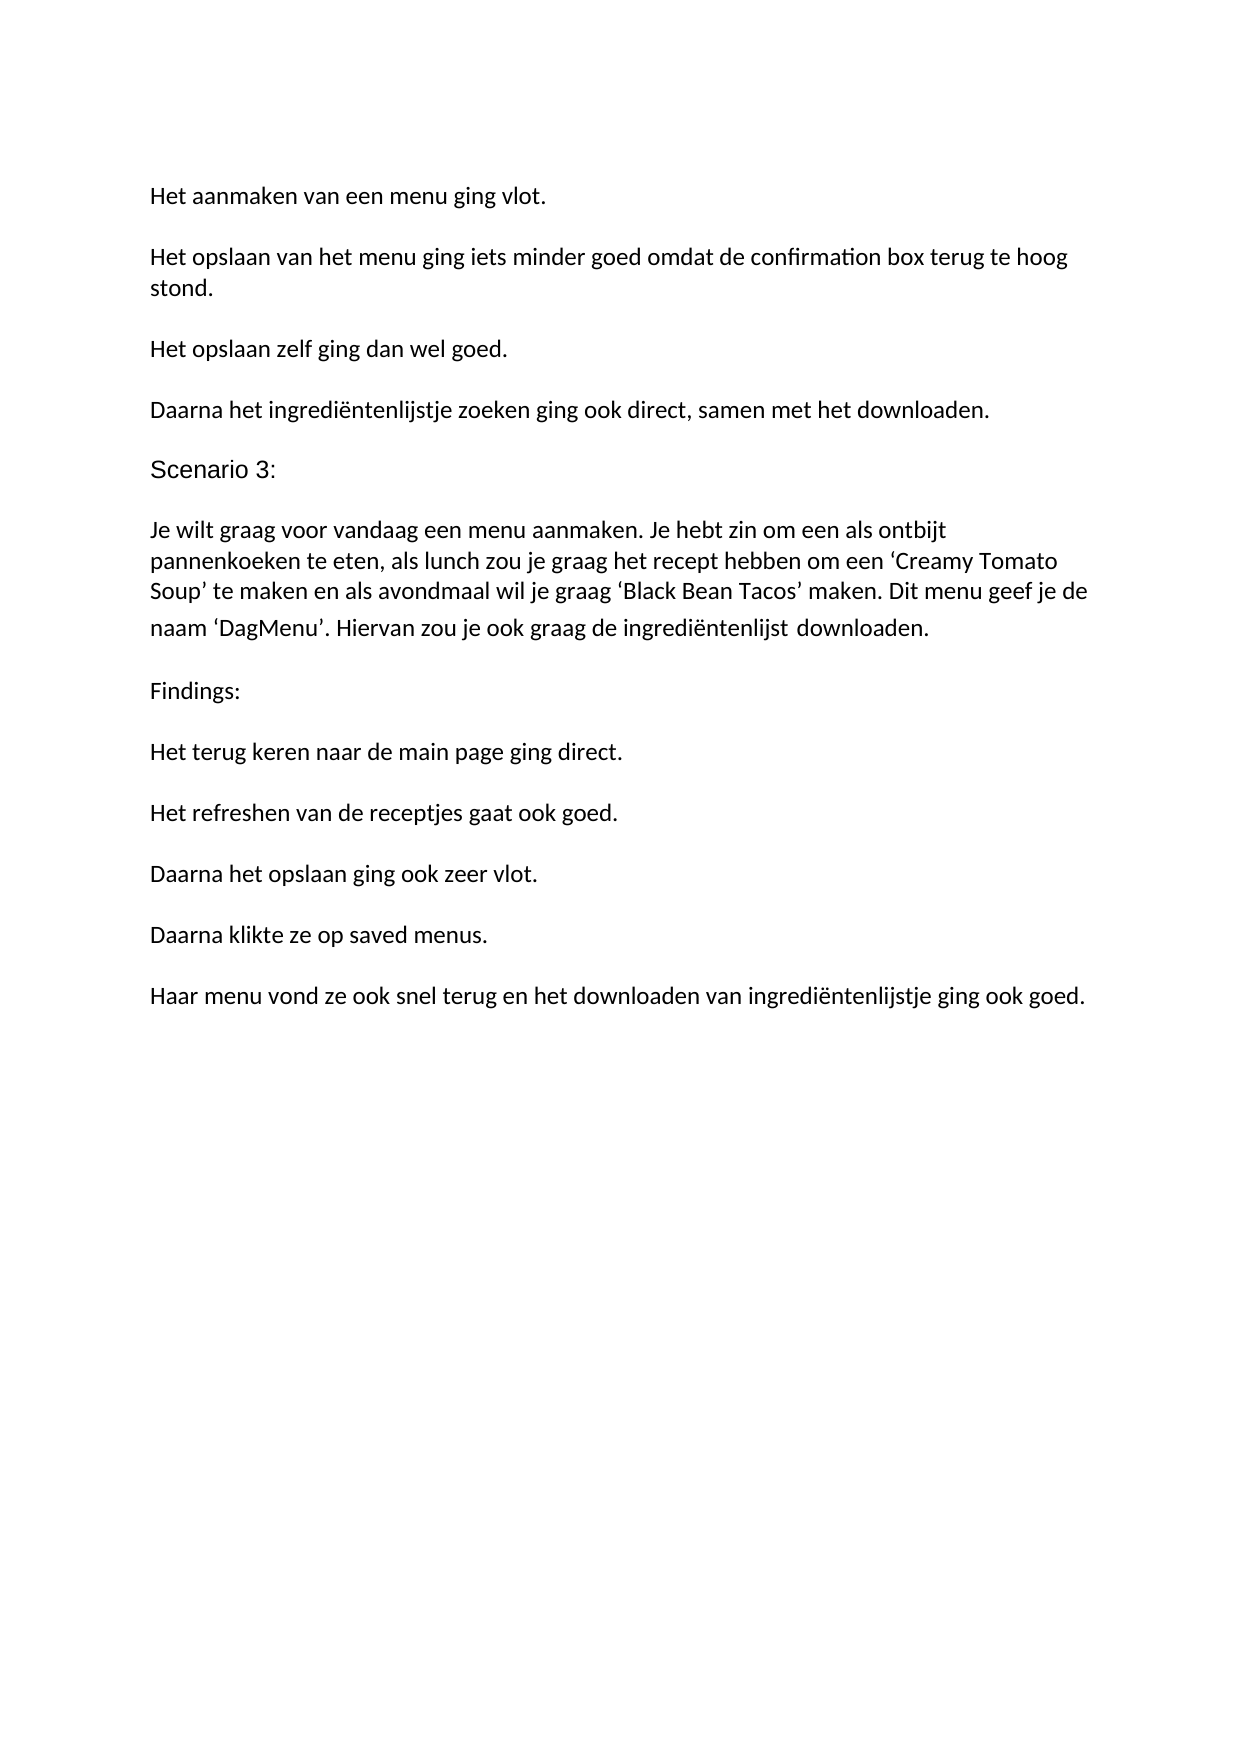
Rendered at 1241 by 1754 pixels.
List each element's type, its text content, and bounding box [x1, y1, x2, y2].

text Daarna klikte ze op saved menus. [150, 919, 1090, 949]
text Het aanmaken van een menu ging vlot. [150, 181, 1090, 211]
text Het terug keren naar de main page ging direct. [150, 736, 1090, 766]
text Daarna het ingrediëntenlijstje zoeken ging ook direct, samen met het downloaden. [150, 394, 1090, 425]
text Haar menu vond ze ook snel terug en het downloaden van ingrediëntenlijstje ging ook goed. [150, 980, 1090, 1011]
text Het opslaan van het menu ging iets minder goed omdat de confirmation box terug te hoog stond. [150, 242, 1090, 303]
text Daarna het opslaan ging ook zeer vlot. [150, 858, 1090, 888]
text Scenario 3: [150, 455, 1090, 484]
text Het refreshen van de receptjes gaat ook goed. [150, 797, 1090, 827]
text Je wilt graag voor vandaag een menu aanmaken. Je hebt zin om een als ontbijt pannenkoeken te eten, als lunch zou je graag het recept hebben om een ‘Creamy Tomato Soup’ te maken en als avondmaal wil je graag ‘Black Bean Tacos’ maken. Dit menu geef je de naam ‘DagMenu’. Hiervan zou je ook graag de ingrediëntenlijst downloaden. [150, 514, 1090, 644]
text Het opslaan zelf ging dan wel goed. [150, 333, 1090, 364]
text Findings: [150, 675, 1090, 705]
